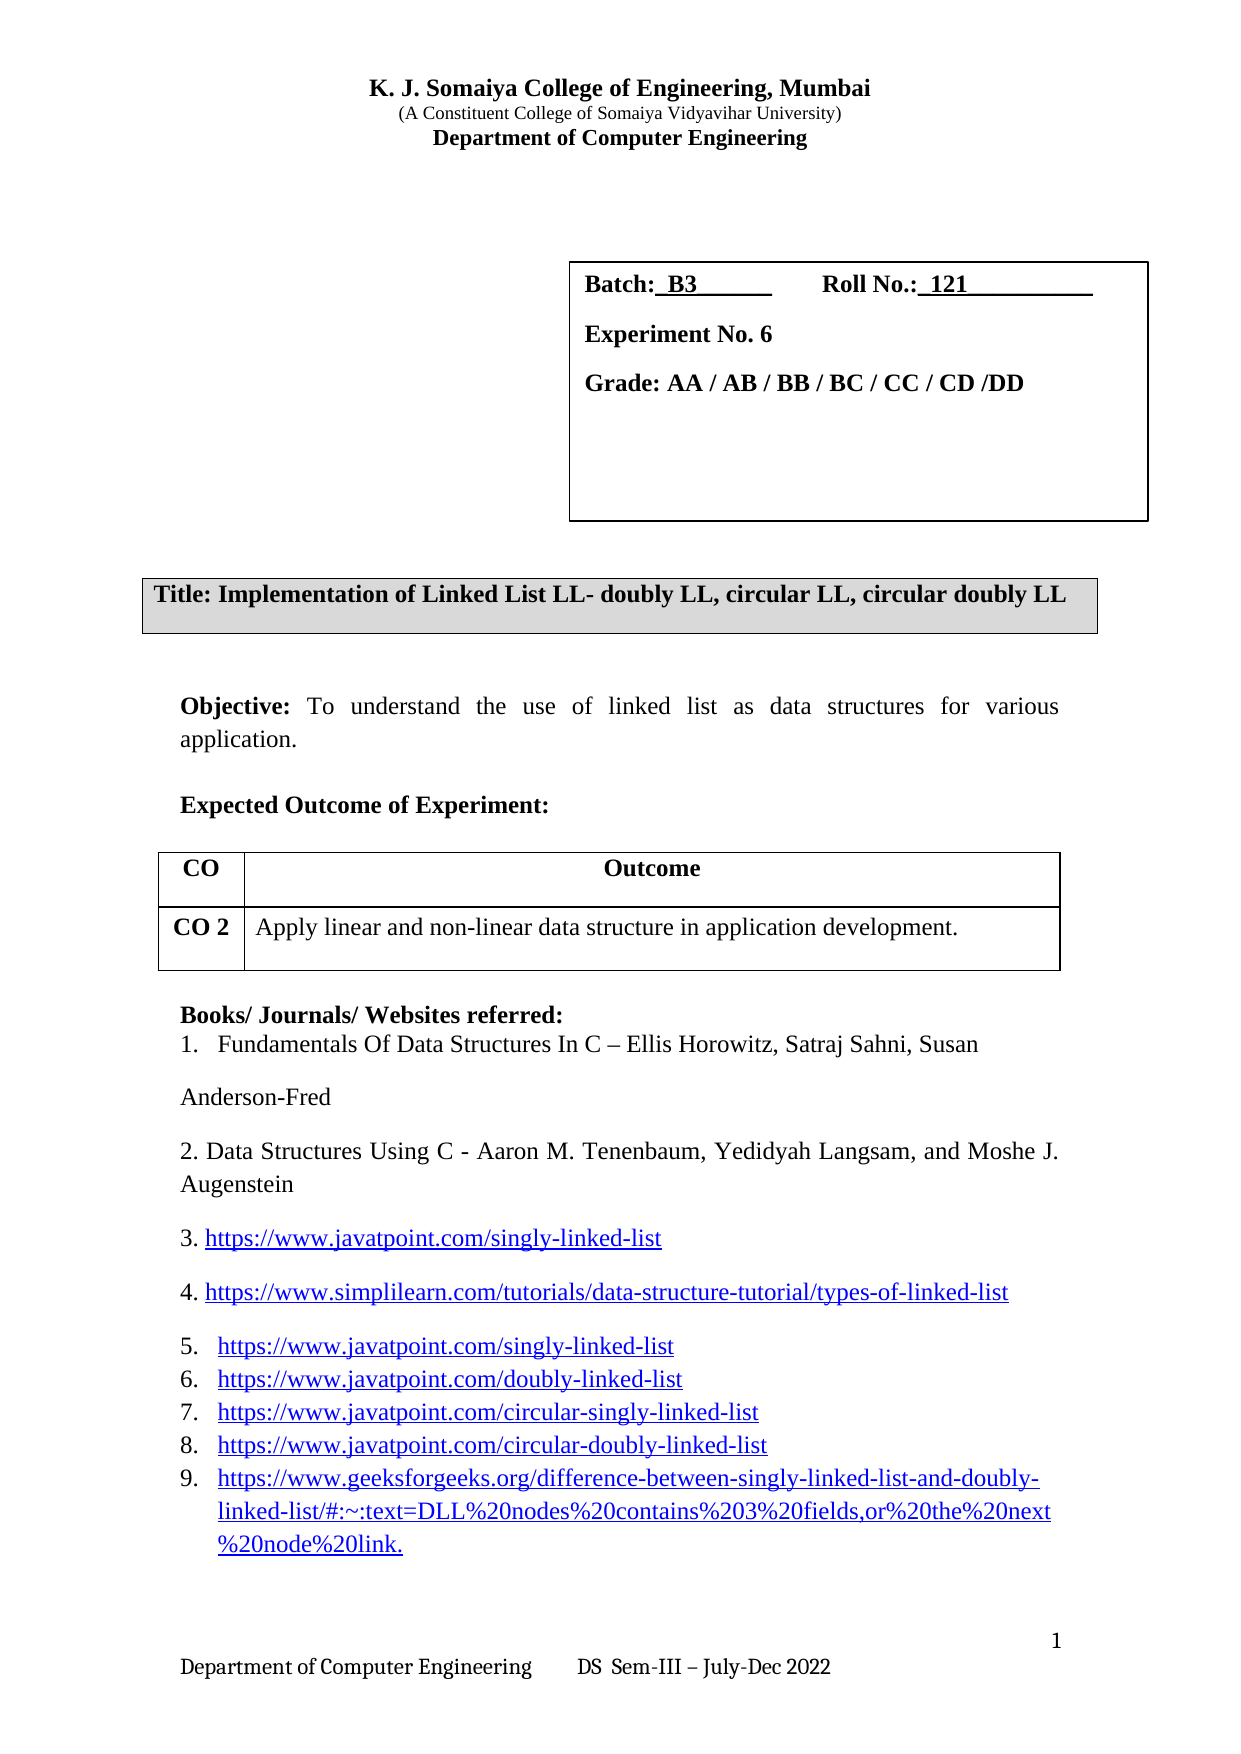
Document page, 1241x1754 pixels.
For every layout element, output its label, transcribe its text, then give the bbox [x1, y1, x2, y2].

table_header Outcome [245, 853, 1059, 906]
list https://www.javatpoint.com/doubly-linked-list [180, 1364, 1060, 1393]
table_cell Apply linear and non-linear data structure in application development. [245, 908, 1059, 970]
text 3. https://www.javatpoint.com/singly-linked-list [180, 1223, 1060, 1252]
text Anderson-Fred [180, 1082, 1060, 1111]
list https://www.javatpoint.com/circular-singly-linked-list [180, 1397, 1060, 1426]
text Expected Outcome of Experiment: [180, 790, 1060, 819]
text 2. Data Structures Using C - Aaron M. Tenenbaum, Yedidyah Langsam, and Moshe J. Augenstein [180, 1136, 1060, 1198]
list https://www.geeksforgeeks.org/difference-between-singly-linked-list-and-doubly-linked-list/#:~:text=DLL%20nodes%20contains%203%20fields,or%20the%20next%20node%20link. [180, 1463, 1060, 1558]
text Books/ Journals/ Websites referred: [180, 1000, 1060, 1029]
list https://www.javatpoint.com/singly-linked-list [180, 1331, 1060, 1360]
text 4. https://www.simplilearn.com/tutorials/data-structure-tutorial/types-of-linked-list [180, 1277, 1060, 1306]
list https://www.javatpoint.com/circular-doubly-linked-list [180, 1430, 1060, 1459]
table_cell CO 2 [159, 908, 244, 970]
table_header Title: Implementation of Linked List LL- doubly LL, circular LL, circular doubly LL [143, 579, 1097, 633]
list Fundamentals Of Data Structures In C – Ellis Horowitz, Satraj Sahni, Susan [180, 1029, 1060, 1057]
table_header CO [159, 853, 244, 906]
text Objective: To understand the use of linked list as data structures for various application. [180, 691, 1060, 753]
